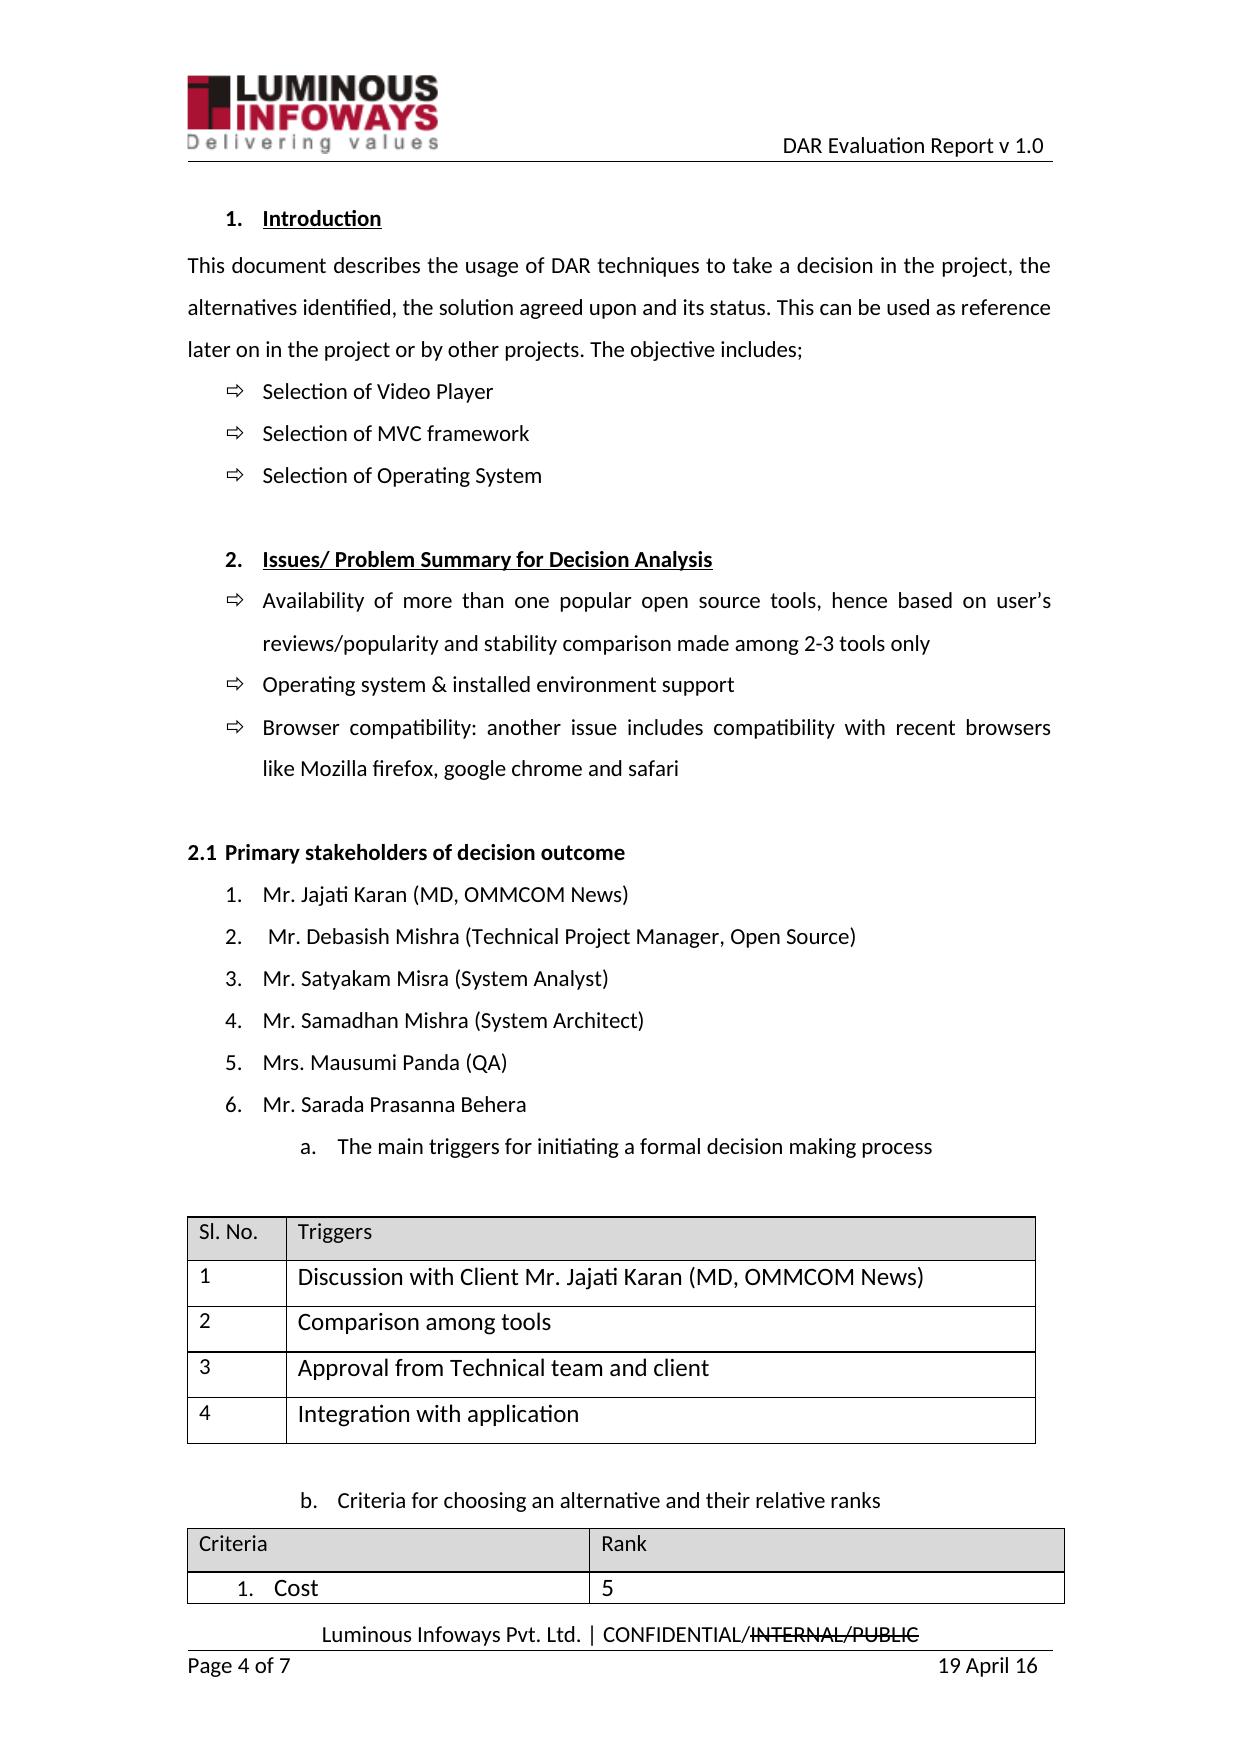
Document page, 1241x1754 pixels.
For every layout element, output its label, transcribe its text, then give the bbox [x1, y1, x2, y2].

list Availability of more than one popular open source tools, hence based on user’s reviews/popularity and stability comparison made among 2-3 tools only [225, 587, 1053, 657]
table_cell Integration with application [287, 1398, 1035, 1443]
list Browser compatibility: another issue includes compatibility with recent browsers like Mozilla firefox, google chrome and safari [225, 713, 1053, 783]
list Mr. Sarada Prasanna Behera [225, 1090, 1053, 1118]
list Selection of MVC framework [225, 419, 1053, 447]
subtitle Criteria for choosing an alternative and their relative ranks [300, 1486, 1053, 1514]
table_cell 1 [188, 1261, 286, 1306]
subtitle Issues/ Problem Summary for Decision Analysis [225, 545, 1053, 573]
subtitle The main triggers for initiating a formal decision making process [300, 1132, 1053, 1160]
list Mr. Samadhan Mishra (System Architect) [225, 1006, 1053, 1034]
table_cell 3 [188, 1353, 286, 1397]
table_cell Cost [188, 1573, 589, 1603]
table_cell Discussion with Client Mr. Jajati Karan (MD, OMMCOM News) [287, 1261, 1035, 1306]
table_header Criteria [188, 1529, 589, 1571]
list Mr. Debasish Mishra (Technical Project Manager, Open Source) [225, 922, 1053, 951]
table_cell Comparison among tools [287, 1307, 1035, 1351]
table_cell 2 [188, 1307, 286, 1351]
text This document describes the usage of DAR techniques to take a decision in the project, the alternatives identified, the solution agreed upon and its status. This can be used as reference later on in the project or by other projects. The objective includes; [187, 251, 1053, 363]
table_cell 5 [590, 1573, 1064, 1603]
list Introduction [225, 204, 1053, 232]
subtitle Primary stakeholders of decision outcome [187, 838, 1053, 867]
table_header Triggers [287, 1218, 1035, 1260]
list Mr. Satyakam Misra (System Analyst) [225, 964, 1053, 992]
list Mrs. Mausumi Panda (QA) [225, 1048, 1053, 1076]
list Operating system & installed environment support [225, 671, 1053, 699]
list Selection of Operating System [225, 461, 1053, 489]
table_header Sl. No. [188, 1218, 286, 1260]
table_header Rank [590, 1529, 1064, 1571]
list Selection of Video Player [225, 377, 1053, 405]
picture [187, 75, 438, 154]
table_cell 4 [188, 1398, 286, 1443]
list Mr. Jajati Karan (MD, OMMCOM News) [225, 881, 1053, 908]
table_cell Approval from Technical team and client [287, 1353, 1035, 1397]
